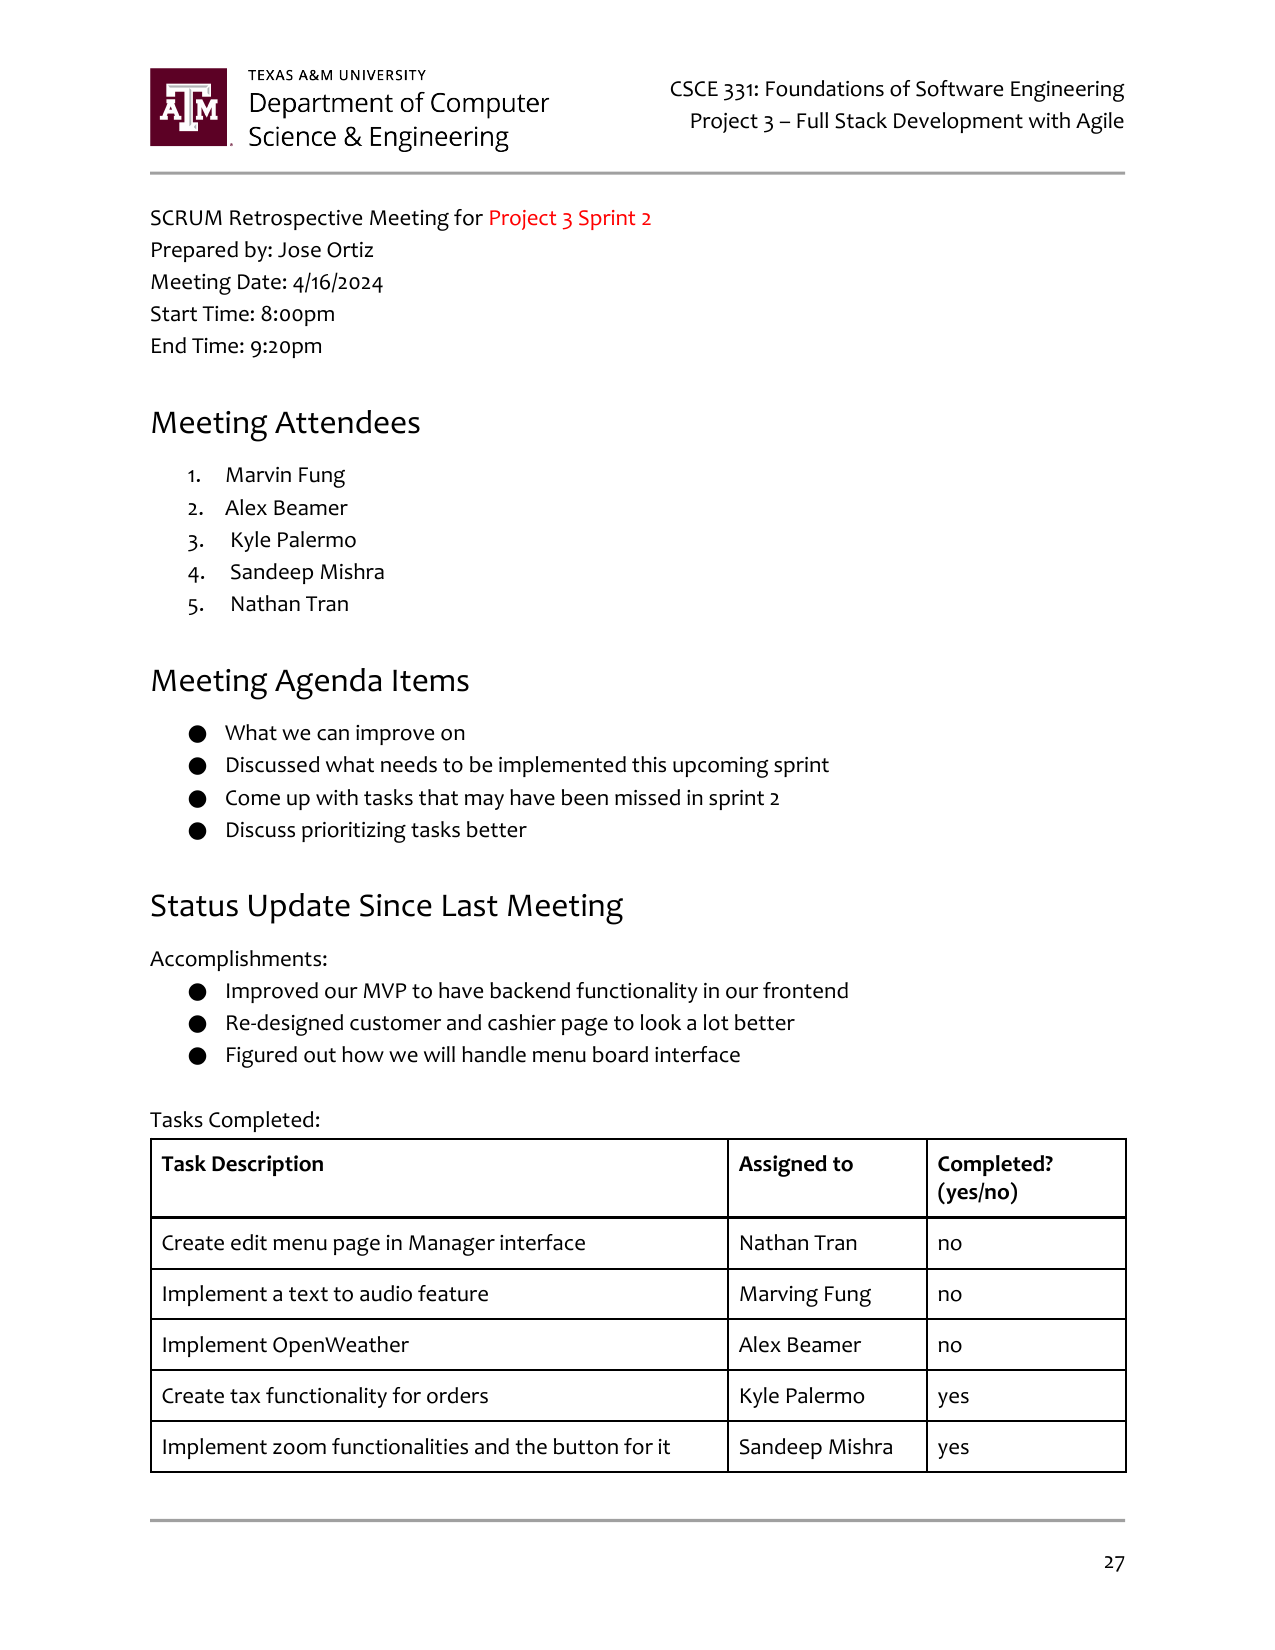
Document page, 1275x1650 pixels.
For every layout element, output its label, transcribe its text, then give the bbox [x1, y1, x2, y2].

table_cell yes [928, 1422, 1125, 1471]
table_cell no [928, 1320, 1125, 1369]
picture [150, 68, 550, 152]
subtitle Meeting Agenda Items [150, 659, 1125, 700]
table_cell Create edit menu page in Manager interface [152, 1219, 727, 1267]
table_cell Create tax functionality for orders [152, 1371, 727, 1420]
list What we can improve on [187, 719, 1125, 747]
table_cell Implement zoom functionalities and the button for it [152, 1422, 727, 1471]
table_cell Sandeep Mishra [729, 1422, 926, 1471]
text End Time: 9:20pm [150, 332, 1125, 360]
text SCRUM Retrospective Meeting for Project 3 Sprint 2 [150, 203, 1125, 231]
subtitle Meeting Attendees [150, 402, 1125, 443]
text Start Time: 8:00pm [150, 300, 1125, 328]
text Tasks Completed: [150, 1105, 1125, 1133]
table_cell Marving Fung [729, 1270, 926, 1318]
table_header Assigned to [729, 1140, 926, 1216]
table_cell Implement a text to audio feature [152, 1270, 727, 1318]
subtitle Status Update Since Last Meeting [150, 885, 1125, 926]
list Sandeep Mishra [187, 558, 1125, 586]
table_header Task Description [152, 1140, 727, 1216]
list Re-designed customer and cashier page to look a lot better [187, 1009, 1125, 1037]
list Improved our MVP to have backend functionality in our frontend [187, 977, 1125, 1004]
list Figured out how we will handle menu board interface [187, 1041, 1125, 1069]
list Come up with tasks that may have been missed in sprint 2 [187, 783, 1125, 811]
text Accomplishments: [150, 944, 1125, 972]
table_cell Kyle Palermo [729, 1371, 926, 1420]
list Discussed what needs to be implemented this upcoming sprint [187, 751, 1125, 779]
table_header Completed? (yes/no) [928, 1140, 1125, 1216]
text Meeting Date: 4/16/2024 [150, 268, 1125, 296]
table_cell no [928, 1219, 1125, 1267]
table_cell Alex Beamer [729, 1320, 926, 1369]
table_cell Implement OpenWeather [152, 1320, 727, 1369]
list Alex Beamer [187, 493, 1125, 521]
text Prepared by: Jose Ortiz [150, 236, 1125, 264]
table_cell Nathan Tran [729, 1219, 926, 1267]
list Marvin Fung [187, 461, 1125, 489]
table_cell no [928, 1270, 1125, 1318]
list Nathan Tran [187, 590, 1125, 618]
list Discuss prioritizing tasks better [187, 815, 1125, 843]
list Kyle Palermo [187, 526, 1125, 553]
table_cell yes [928, 1371, 1125, 1420]
